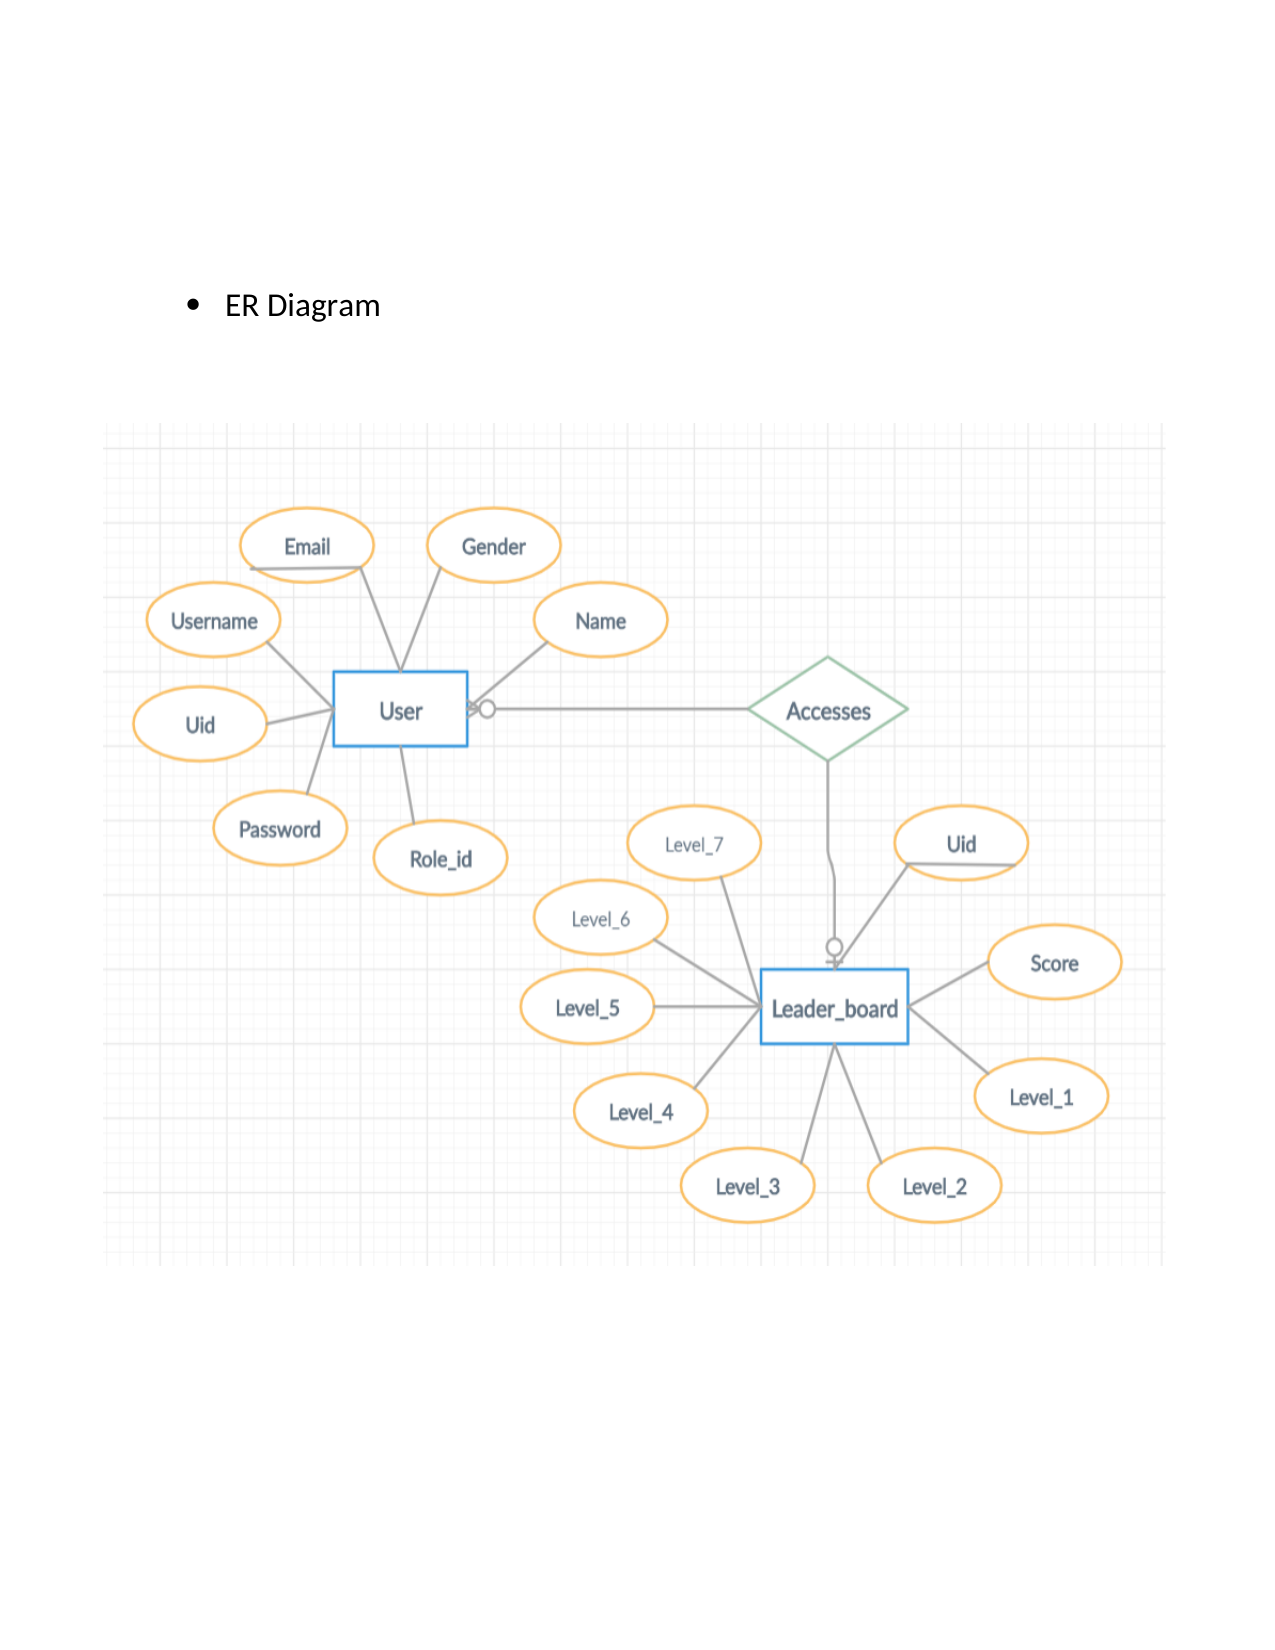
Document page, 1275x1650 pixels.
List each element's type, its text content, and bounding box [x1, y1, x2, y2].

list ER Diagram [187, 284, 1153, 325]
picture [103, 423, 1166, 1266]
